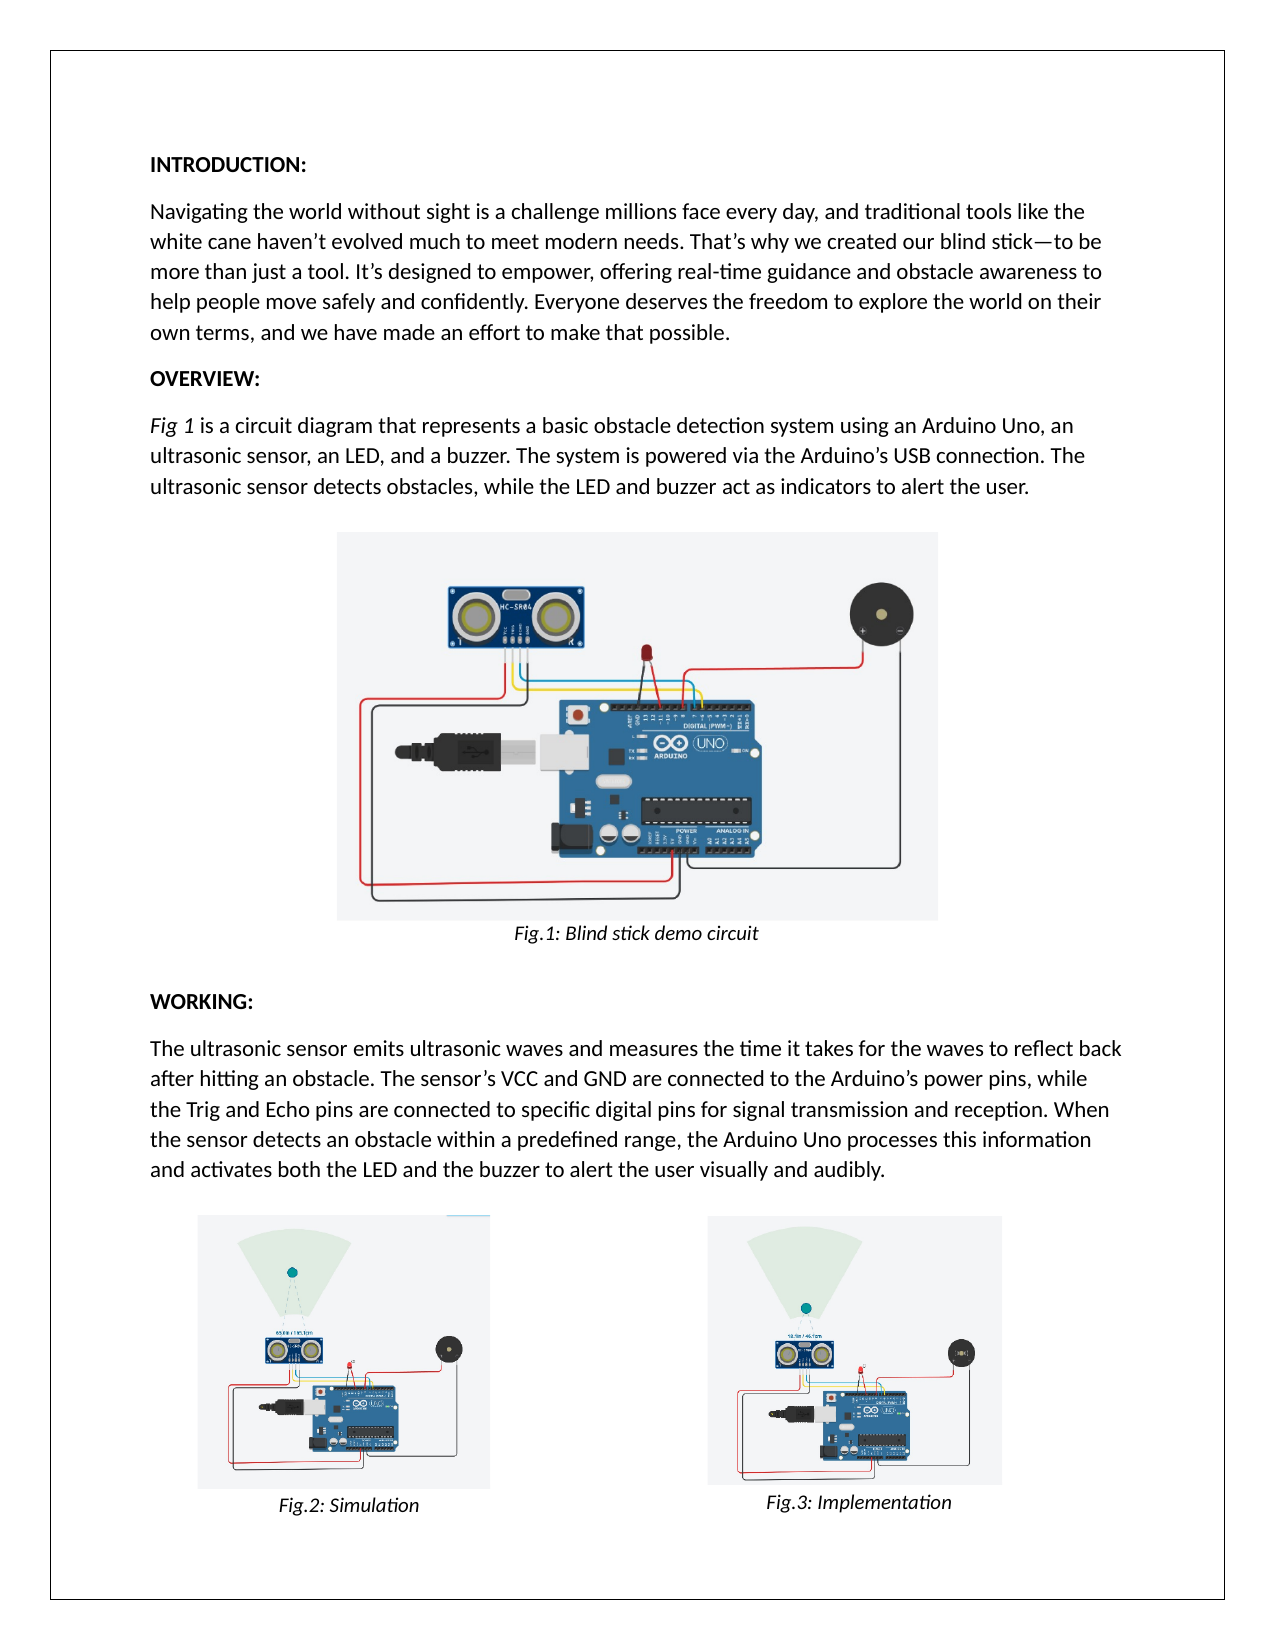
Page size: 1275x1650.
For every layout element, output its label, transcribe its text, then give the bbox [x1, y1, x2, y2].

text The ultrasonic sensor emits ultrasonic waves and measures the time it takes for the waves to reflect back after hitting an obstacle. The sensor’s VCC and GND are connected to the Arduino’s power pins, while the Trig and Echo pins are connected to specific digital pins for signal transmission and reception. When the sensor detects an obstacle within a predefined range, the Arduino Uno processes this information and activates both the LED and the buzzer to alert the user visually and audibly. [150, 1034, 1125, 1183]
text INTRODUCTION: [150, 150, 1125, 178]
picture [336, 532, 939, 921]
text OVERVIEW: [150, 364, 1125, 393]
picture [196, 1215, 490, 1488]
text Fig 1 is a circuit diagram that represents a basic obstacle detection system using an Arduino Uno, an ultrasonic sensor, an LED, and a buzzer. The system is powered via the Arduino’s USB connection. The ultrasonic sensor detects obstacles, while the LED and buzzer act as indicators to alert the user. [150, 411, 1125, 500]
picture [707, 1216, 1003, 1485]
text WORKING: [150, 987, 1125, 1016]
text Navigating the world without sight is a challenge millions face every day, and traditional tools like the white cane haven’t evolved much to meet modern needs. That’s why we created our blind stick—to be more than just a tool. It’s designed to empower, offering real-time guidance and obstacle awareness to help people move safely and confidently. Everyone deserves the freedom to explore the world on their own terms, and we have made an effort to make that possible. [150, 197, 1125, 346]
